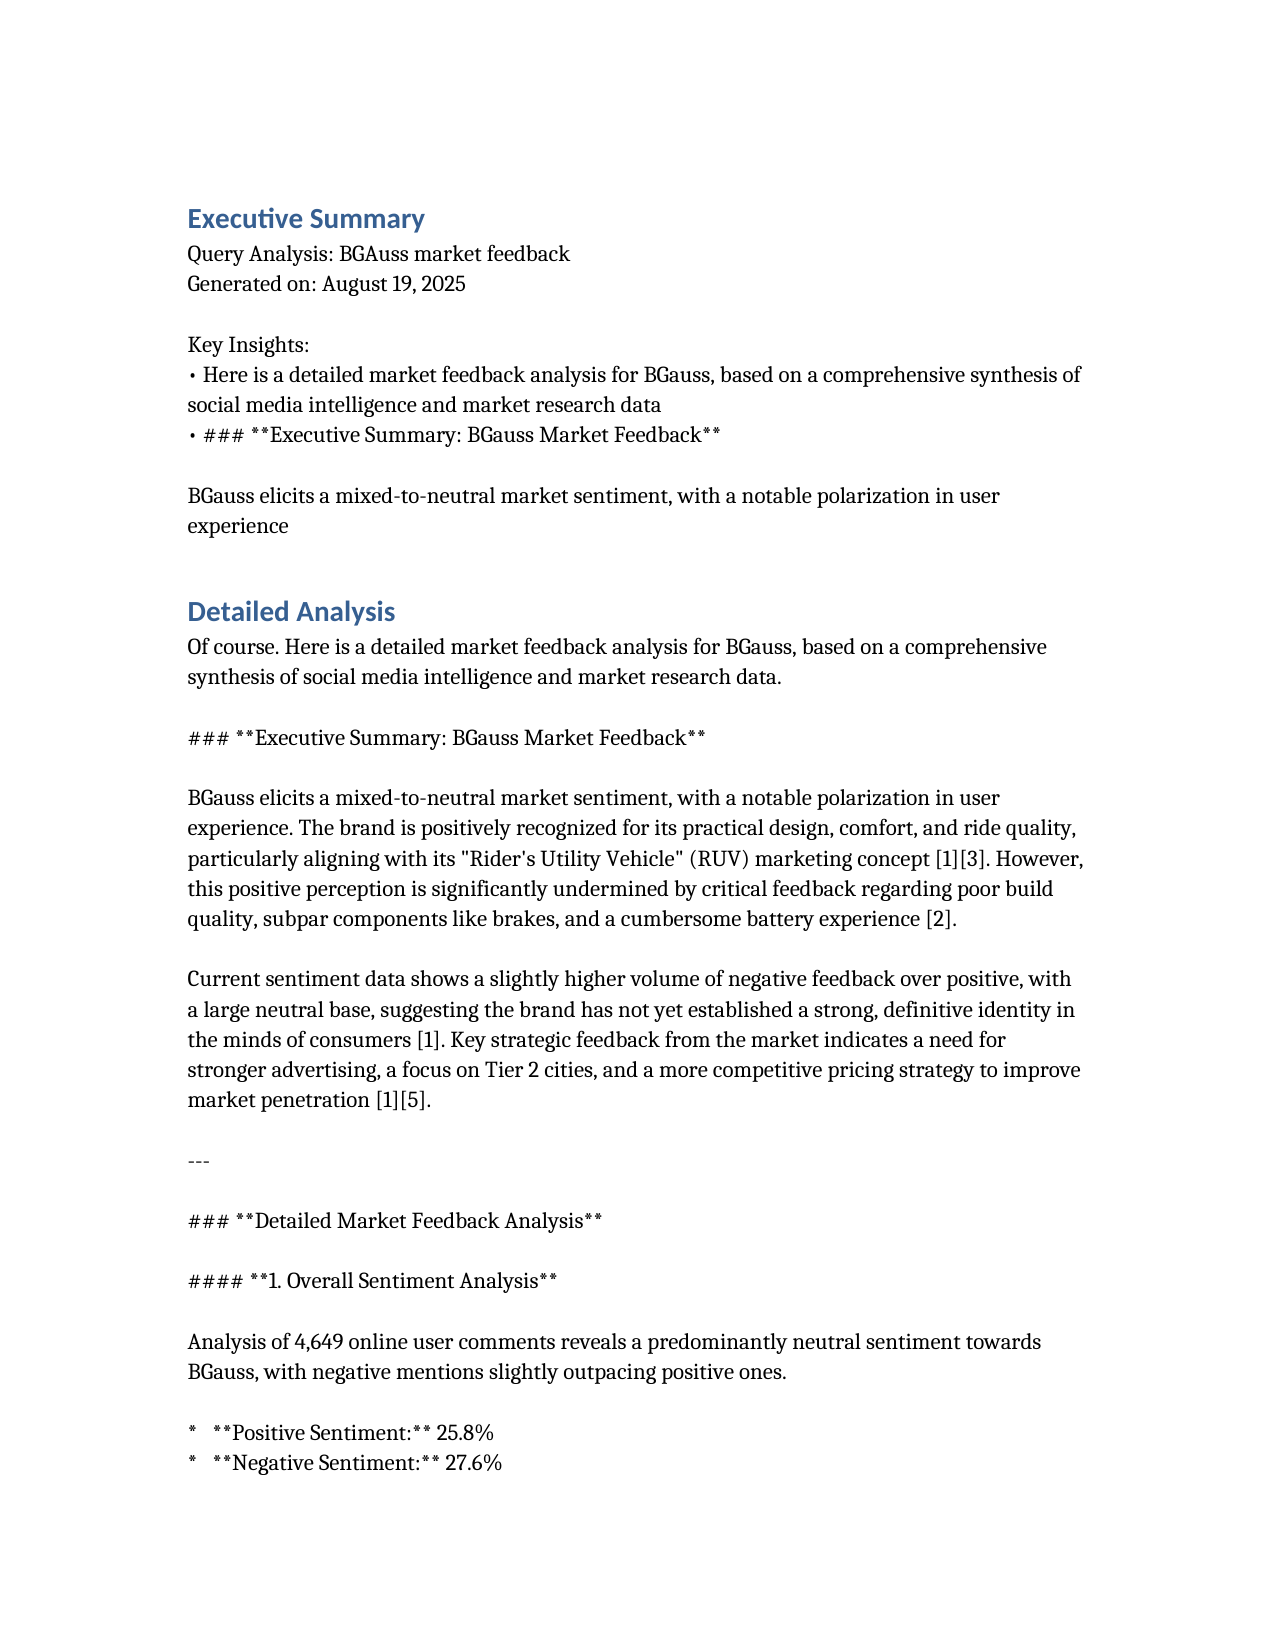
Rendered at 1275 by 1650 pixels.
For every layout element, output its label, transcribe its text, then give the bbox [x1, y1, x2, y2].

text Query Analysis: BGAuss market feedback Generated on: August 19, 2025 Key Insights: • Here is a detailed market feedback analysis for BGauss, based on a comprehensive synthesis of social media intelligence and market research data • ### **Executive Summary: BGauss Market Feedback** BGauss elicits a mixed-to-neutral market sentiment, with a notable polarization in user experience [187, 241, 1087, 539]
subtitle Detailed Analysis [187, 593, 1087, 629]
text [187, 634, 1087, 1476]
subtitle Executive Summary [187, 200, 1087, 236]
